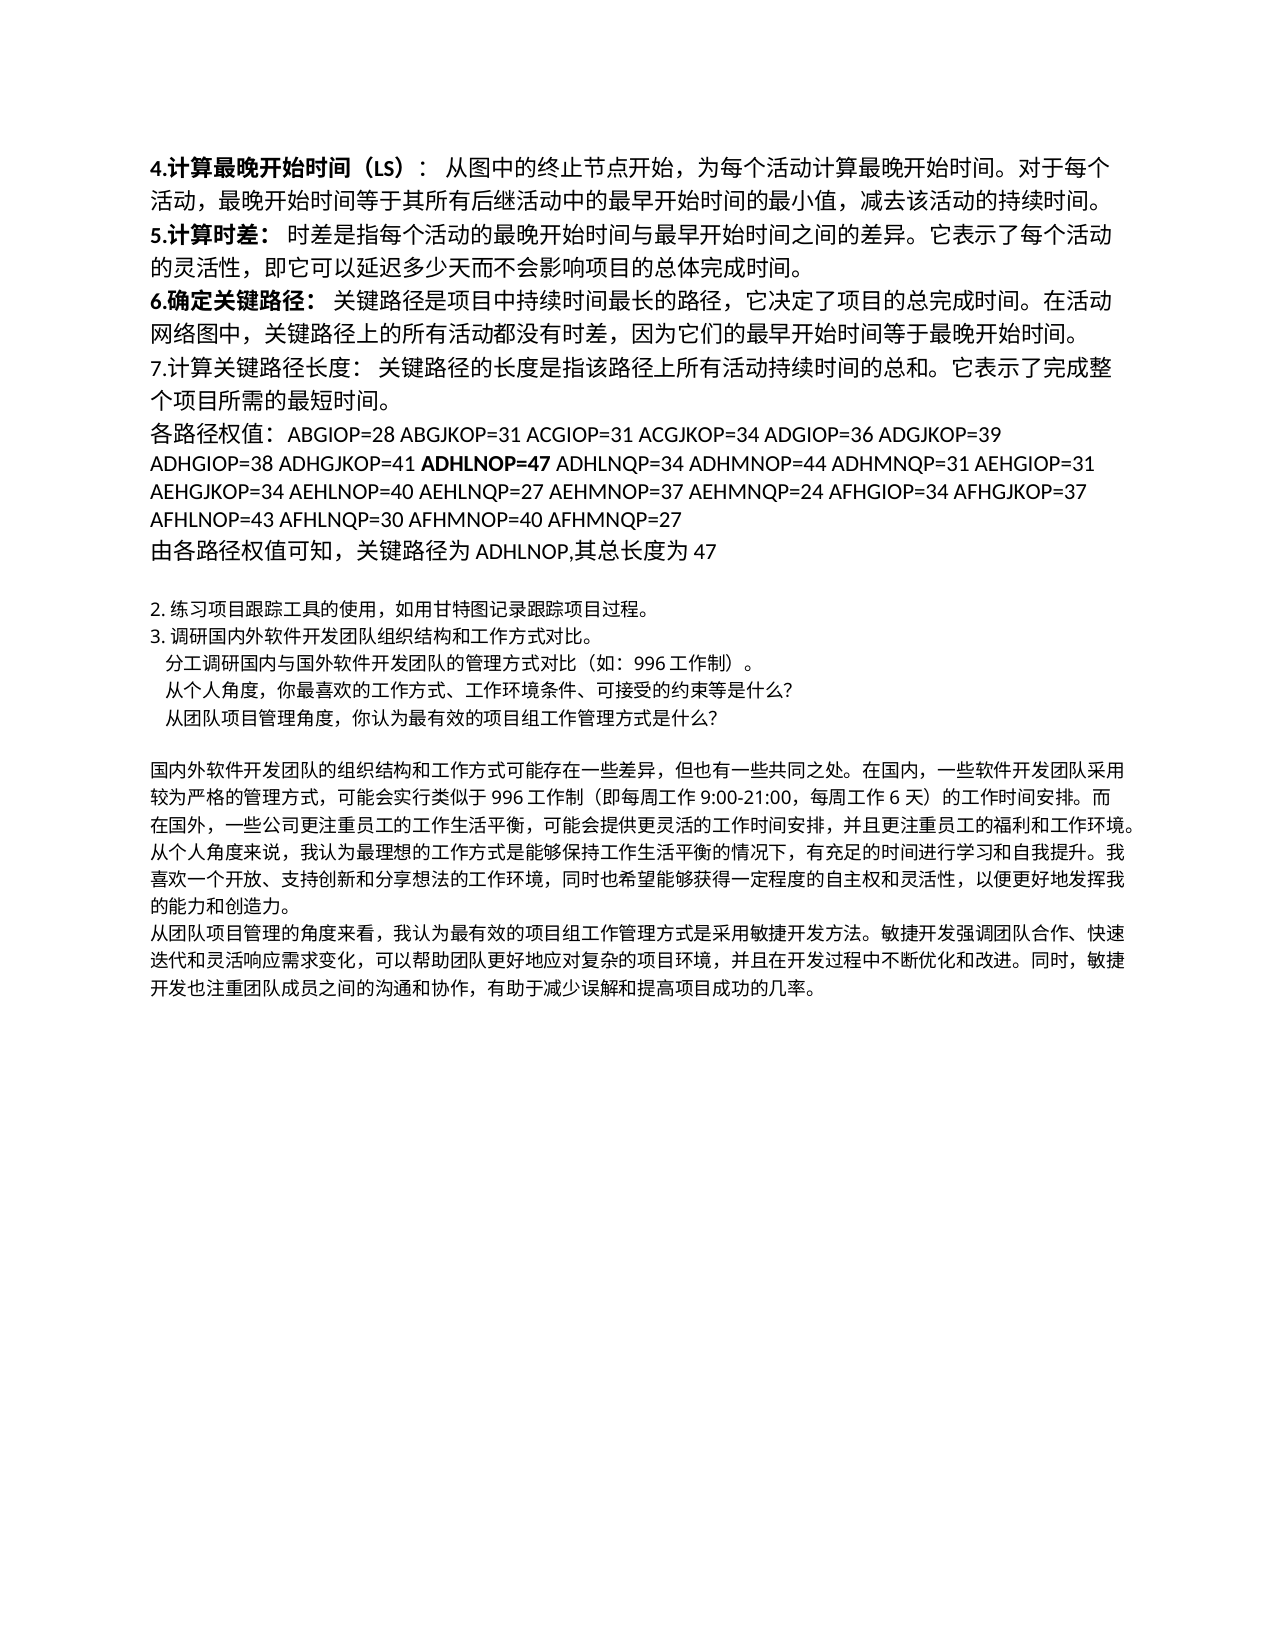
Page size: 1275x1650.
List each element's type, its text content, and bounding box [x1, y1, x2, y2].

text 从团队项目管理的角度来看，我认为最有效的项目组工作管理方式是采用敏捷开发方法。敏捷开发强调团队合作、快速迭代和灵活响应需求变化，可以帮助团队更好地应对复杂的项目环境，并且在开发过程中不断优化和改进。同时，敏捷开发也注重团队成员之间的沟通和协作，有助于减少误解和提高项目成功的几率。 [150, 919, 1125, 1001]
text 从个人角度，你最喜欢的工作方式、工作环境条件、可接受的约束等是什么？ [150, 676, 1125, 703]
text 分工调研国内与国外软件开发团队的管理方式对比（如：996工作制）。 [150, 649, 1125, 676]
text 由各路径权值可知，关键路径为ADHLNOP,其总长度为47 [150, 533, 1125, 566]
text 各路径权值：ABGIOP=28 ABGJKOP=31 ACGIOP=31 ACGJKOP=34 ADGIOP=36 ADGJKOP=39 ADHGIOP=38 ADHGJKOP=41 ADHLNOP=47 ADHLNQP=34 ADHMNOP=44 ADHMNQP=31 AEHGIOP=31 AEHGJKOP=34 AEHLNOP=40 AEHLNQP=27 AEHMNOP=37 AEHMNQP=24 AFHGIOP=34 AFHGJKOP=37 AFHLNOP=43 AFHLNQP=30 AFHMNOP=40 AFHMNQP=27 [150, 416, 1125, 533]
text 5.计算时差： 时差是指每个活动的最晚开始时间与最早开始时间之间的差异。它表示了每个活动的灵活性，即它可以延迟多少天而不会影响项目的总体完成时间。 [150, 216, 1125, 283]
text 从团队项目管理角度，你认为最有效的项目组工作管理方式是什么？ [150, 703, 1125, 730]
text 7.计算关键路径长度： 关键路径的长度是指该路径上所有活动持续时间的总和。它表示了完成整个项目所需的最短时间。 [150, 349, 1125, 416]
text 6.确定关键路径： 关键路径是项目中持续时间最长的路径，它决定了项目的总完成时间。在活动网络图中，关键路径上的所有活动都没有时差，因为它们的最早开始时间等于最晚开始时间。 [150, 283, 1125, 349]
text 3. 调研国内外软件开发团队组织结构和工作方式对比。 [150, 622, 1125, 649]
text 从个人角度来说，我认为最理想的工作方式是能够保持工作生活平衡的情况下，有充足的时间进行学习和自我提升。我喜欢一个开放、支持创新和分享想法的工作环境，同时也希望能够获得一定程度的自主权和灵活性，以便更好地发挥我的能力和创造力。 [150, 837, 1125, 919]
text 国内外软件开发团队的组织结构和工作方式可能存在一些差异，但也有一些共同之处。在国内，一些软件开发团队采用较为严格的管理方式，可能会实行类似于996工作制（即每周工作 9:00-21:00，每周工作 6 天）的工作时间安排。而在国外，一些公司更注重员工的工作生活平衡，可能会提供更灵活的工作时间安排，并且更注重员工的福利和工作环境。 [150, 756, 1125, 837]
text 4.计算最晚开始时间（LS）： 从图中的终止节点开始，为每个活动计算最晚开始时间。对于每个活动，最晚开始时间等于其所有后继活动中的最早开始时间的最小值，减去该活动的持续时间。 [150, 150, 1125, 216]
text 2. 练习项目跟踪工具的使用，如用甘特图记录跟踪项目过程。 [150, 594, 1125, 622]
